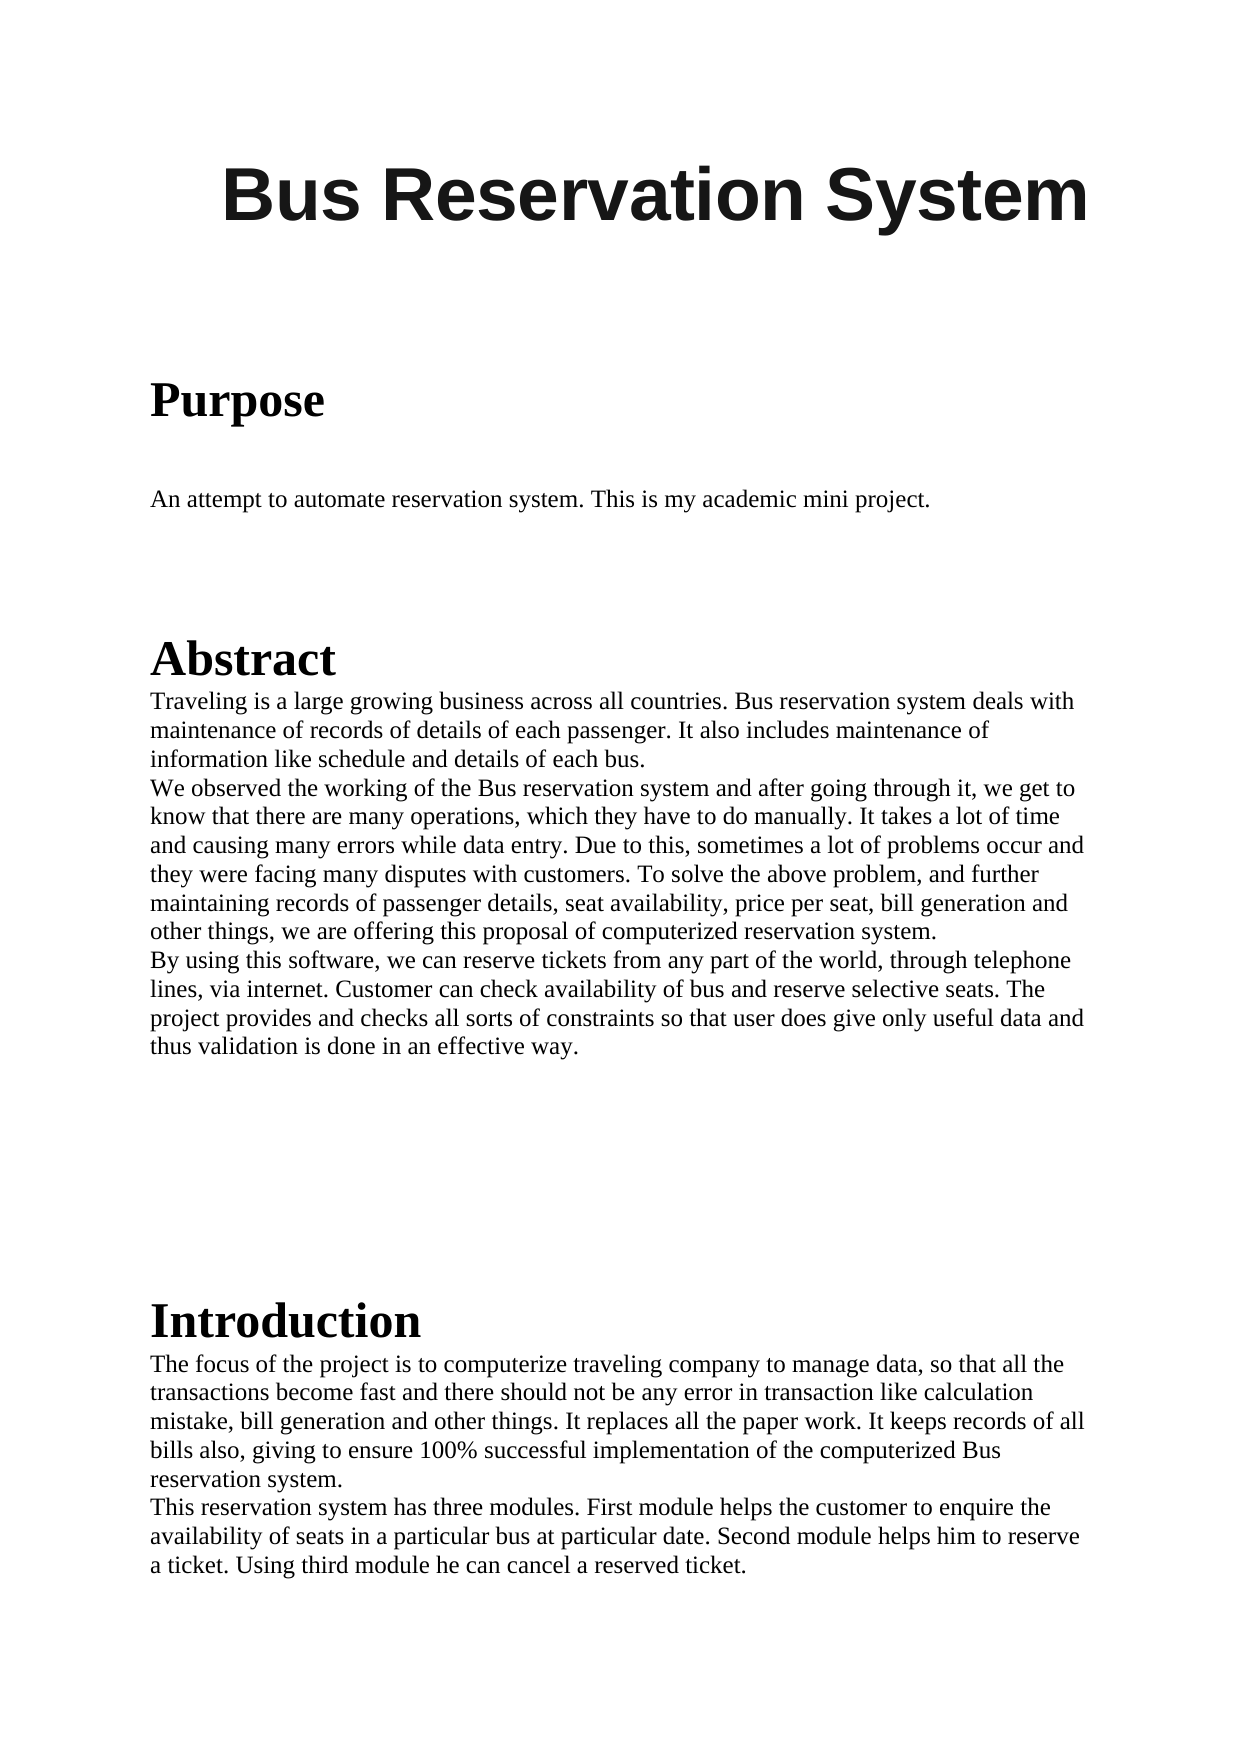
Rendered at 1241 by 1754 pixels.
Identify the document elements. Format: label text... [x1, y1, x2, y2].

text We observed the working of the Bus reservation system and after going through it, we get to know that there are many operations, which they have to do manually. It takes a lot of time and causing many errors while data entry. Due to this, sometimes a lot of problems occur and they were facing many disputes with customers. To solve the above problem, and further maintaining records of passenger details, seat availability, price per seat, bill generation and other things, we are offering this proposal of computerized reservation system. [150, 773, 1090, 945]
text Bus Reservation System [150, 150, 1090, 236]
text The focus of the project is to computerize traveling company to manage data, so that all the transactions become fast and there should not be any error in transaction like calculation mistake, bill generation and other things. It replaces all the paper work. It keeps records of all bills also, giving to ensure 100% successful implementation of the computerized Bus reservation system. [150, 1349, 1090, 1492]
subtitle Introduction [150, 1291, 1090, 1349]
subtitle Abstract [150, 629, 1090, 686]
text Purpose [150, 369, 1090, 427]
text This reservation system has three modules. First module helps the customer to enquire the availability of seats in a particular bus at particular date. Second module helps him to reserve a ticket. Using third module he can cancel a reserved ticket. [150, 1492, 1090, 1579]
text An attempt to automate reservation system. This is my academic mini project. [150, 484, 1090, 513]
text Traveling is a large growing business across all countries. Bus reservation system deals with maintenance of records of details of each passenger. It also includes maintenance of information like schedule and details of each bus. [150, 686, 1090, 773]
text By using this software, we can reserve tickets from any part of the world, through telephone lines, via internet. Customer can check availability of bus and reserve selective seats. The project provides and checks all sorts of constraints so that user does give only useful data and thus validation is done in an effective way. [150, 945, 1090, 1060]
